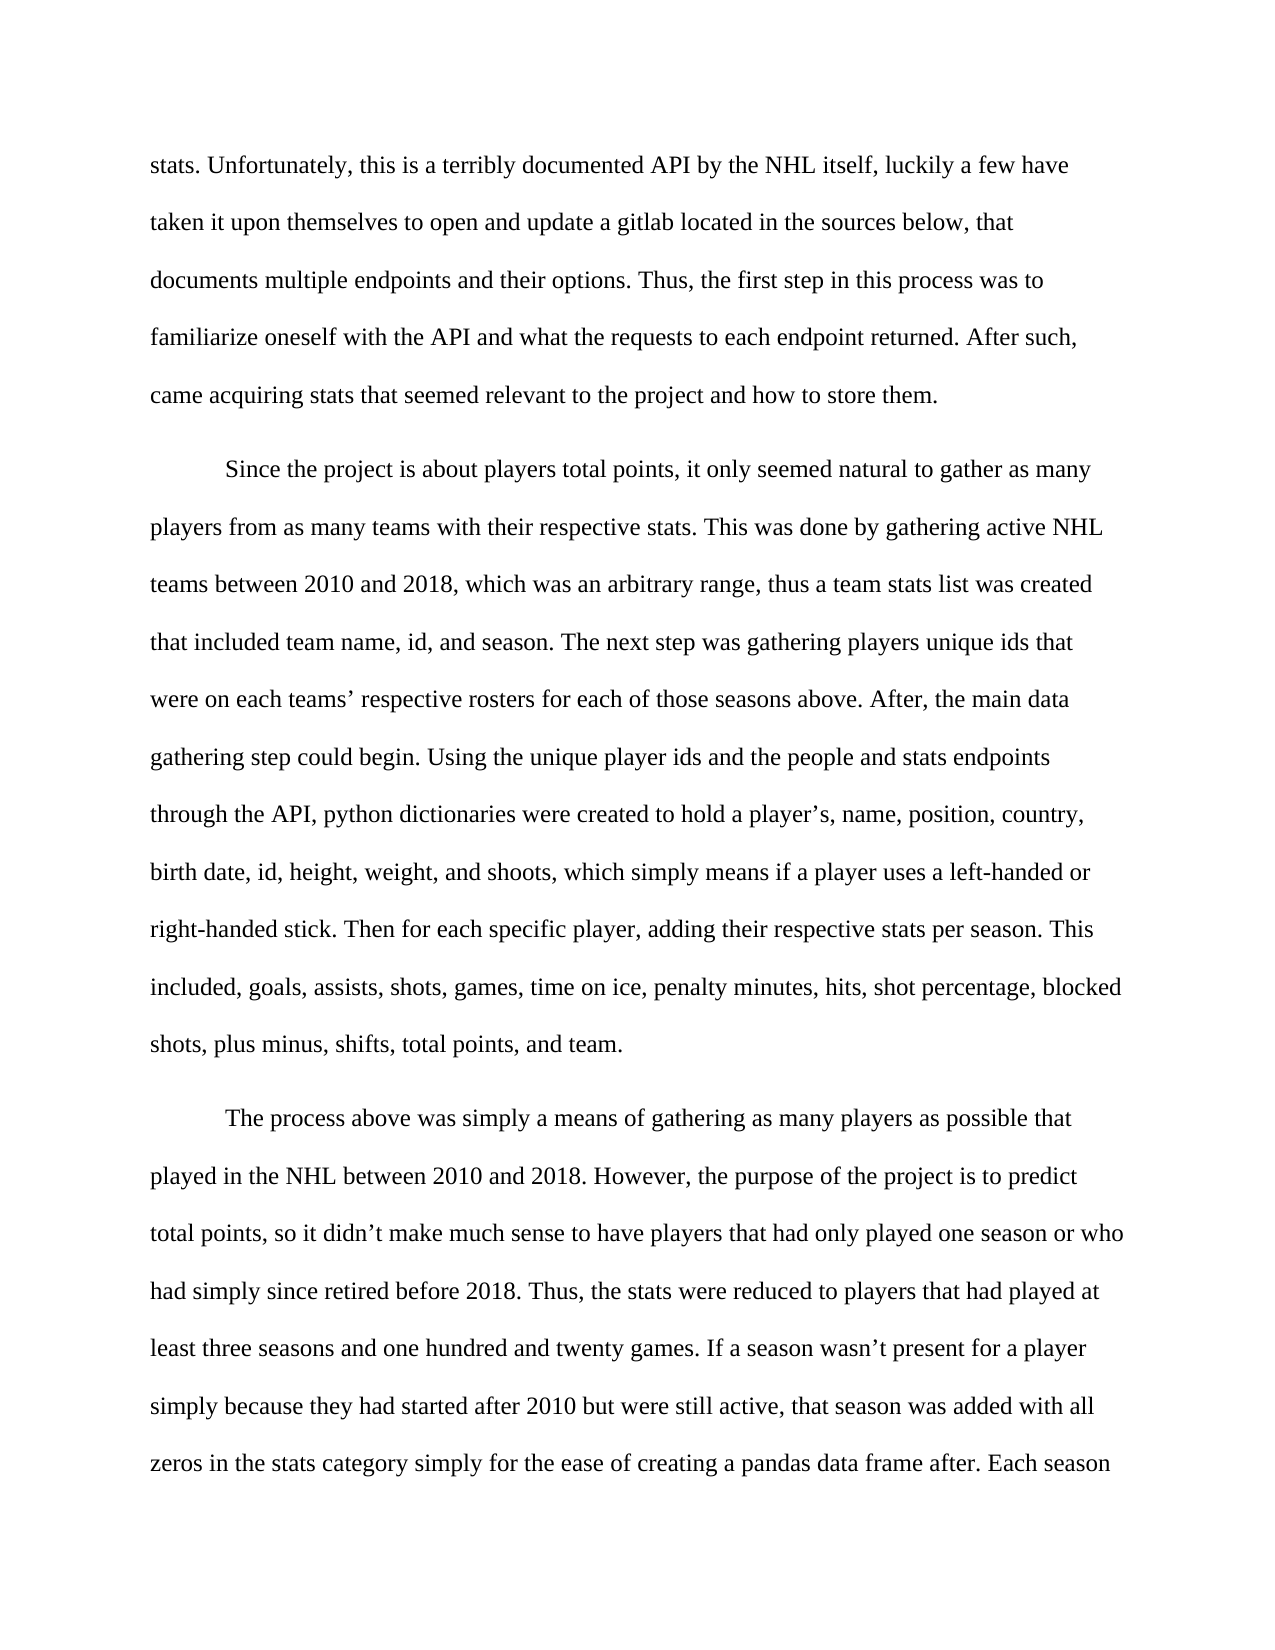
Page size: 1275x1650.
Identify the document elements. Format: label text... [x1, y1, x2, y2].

text Since the project is about players total points, it only seemed natural to gather as many players from as many teams with their respective stats. This was done by gathering active NHL teams between 2010 and 2018, which was an arbitrary range, thus a team stats list was created that included team name, id, and season. The next step was gathering players unique ids that were on each teams’ respective rosters for each of those seasons above. After, the main data gathering step could begin. Using the unique player ids and the people and stats endpoints through the API, python dictionaries were created to hold a player’s, name, position, country, birth date, id, height, weight, and shoots, which simply means if a player uses a left-handed or right-handed stick. Then for each specific player, adding their respective stats per season. This included, goals, assists, shots, games, time on ice, penalty minutes, hits, shot percentage, blocked shots, plus minus, shifts, total points, and team. [150, 454, 1125, 1058]
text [150, 1103, 1125, 1477]
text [150, 150, 1125, 409]
